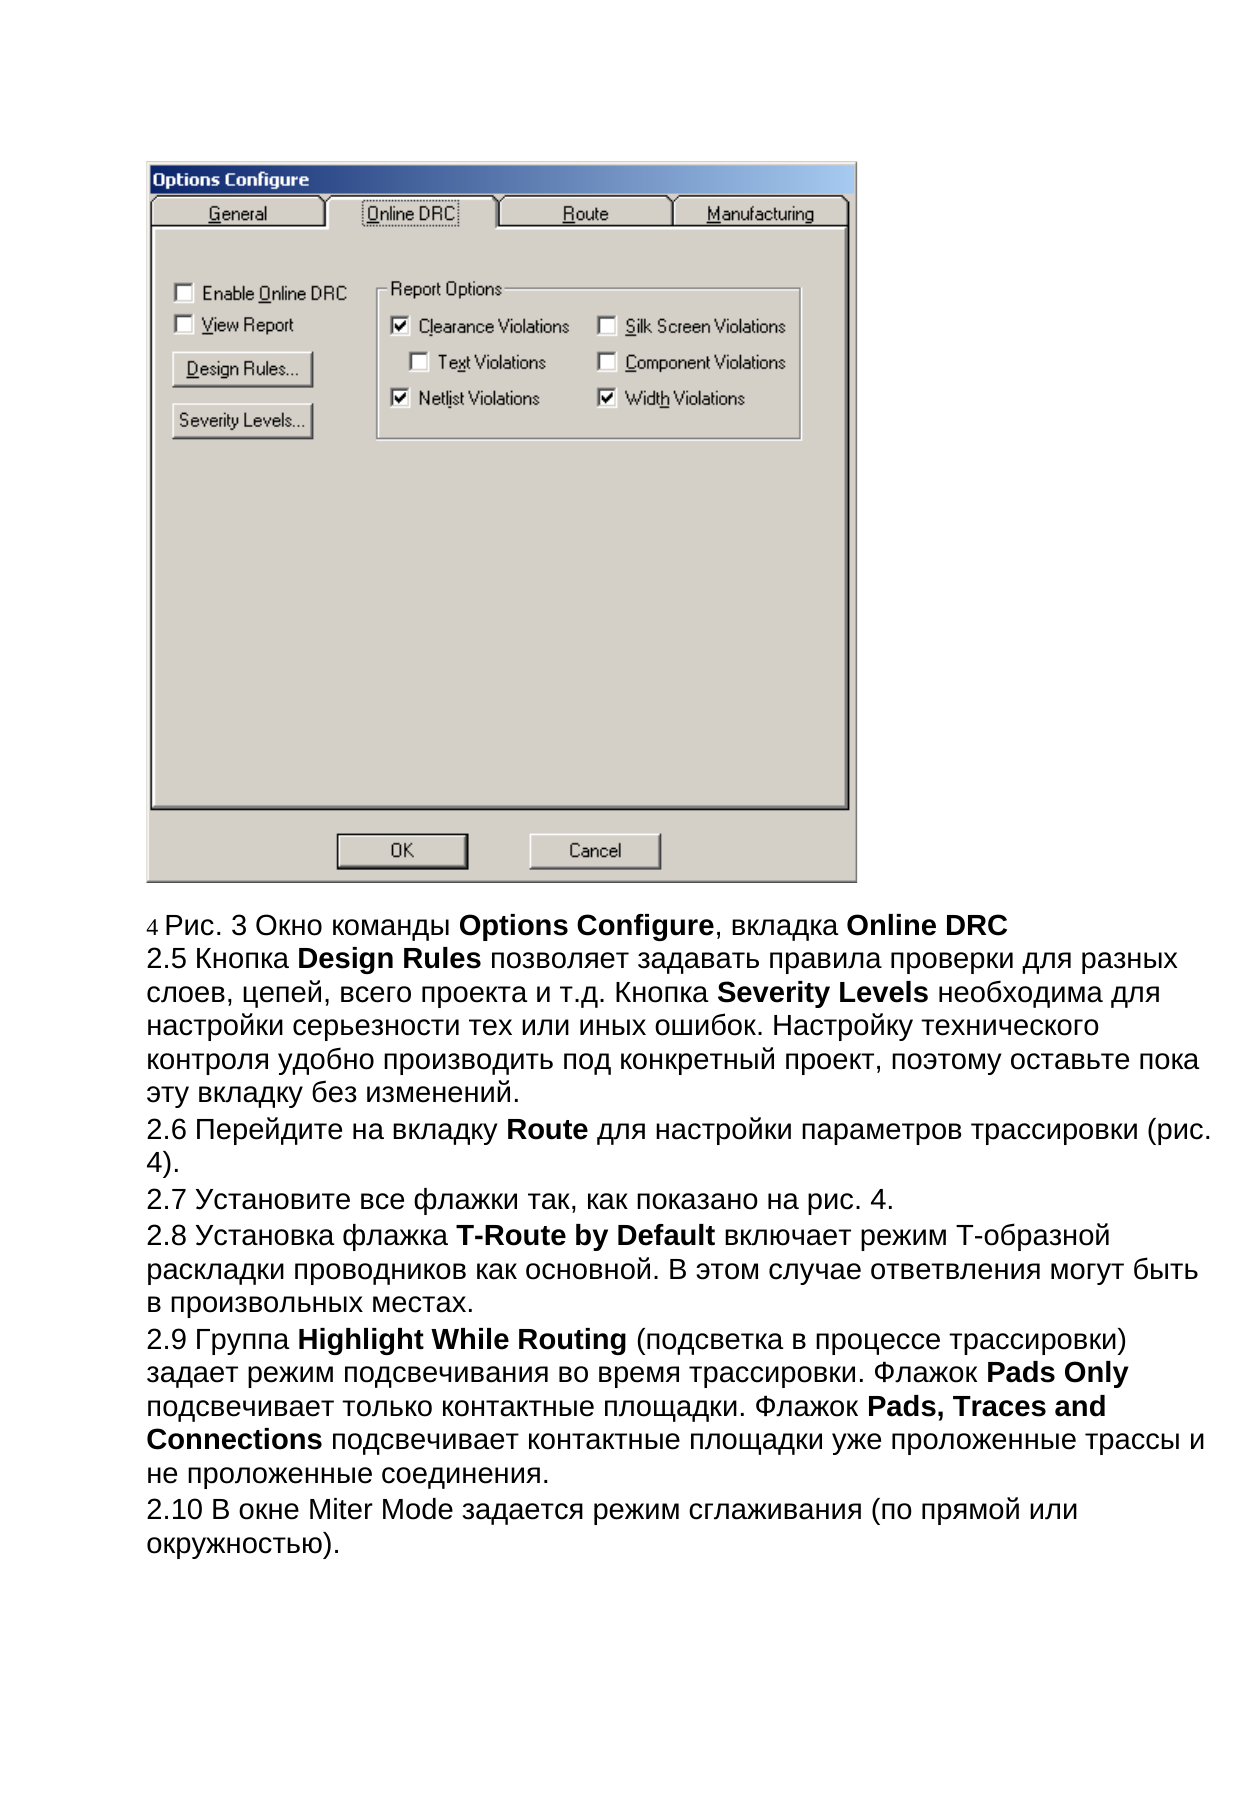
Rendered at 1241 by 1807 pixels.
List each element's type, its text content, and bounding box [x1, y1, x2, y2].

text 2.5 Кнопка Design Rules позволяет задавать правила проверки для разных слоев, цепей, всего проекта и т.д. Кнопка Severity Levels необходима для настройки серьезности тех или иных ошибок. Настройку технического контроля удобно производить под конкретный проект, поэтому оставьте пока эту вкладку без изменений. [146, 941, 1222, 1109]
text 2.9 Группа Highlight While Routing (подсветка в процессе трассировки) задает режим подсвечивания во время трассировки. Флажок Pads Only подсвечивает только контактные площадки. Флажок Pads, Traces and Connections подсвечивает контактные площадки уже проложенные трассы и не проложенные соединения. [146, 1322, 1222, 1489]
text 2.6 Перейдите на вкладку Route для настройки параметров трассировки (рис. 4). [146, 1112, 1222, 1179]
text 2.8 Установка флажка Т-Route by Default включает режим Т-образной раскладки проводников как основной. В этом случае ответвления могут быть в произвольных местах. [146, 1218, 1222, 1319]
text 2.7 Установите все флажки так, как показано на рис. 4. [146, 1182, 1222, 1215]
text 4 Рис. 3 Окно команды Options Configure, вкладка Online DRC [146, 907, 1222, 941]
text 2.10 В окне Miter Mode задается режим сглаживания (по прямой или окружностью). [146, 1492, 1222, 1559]
